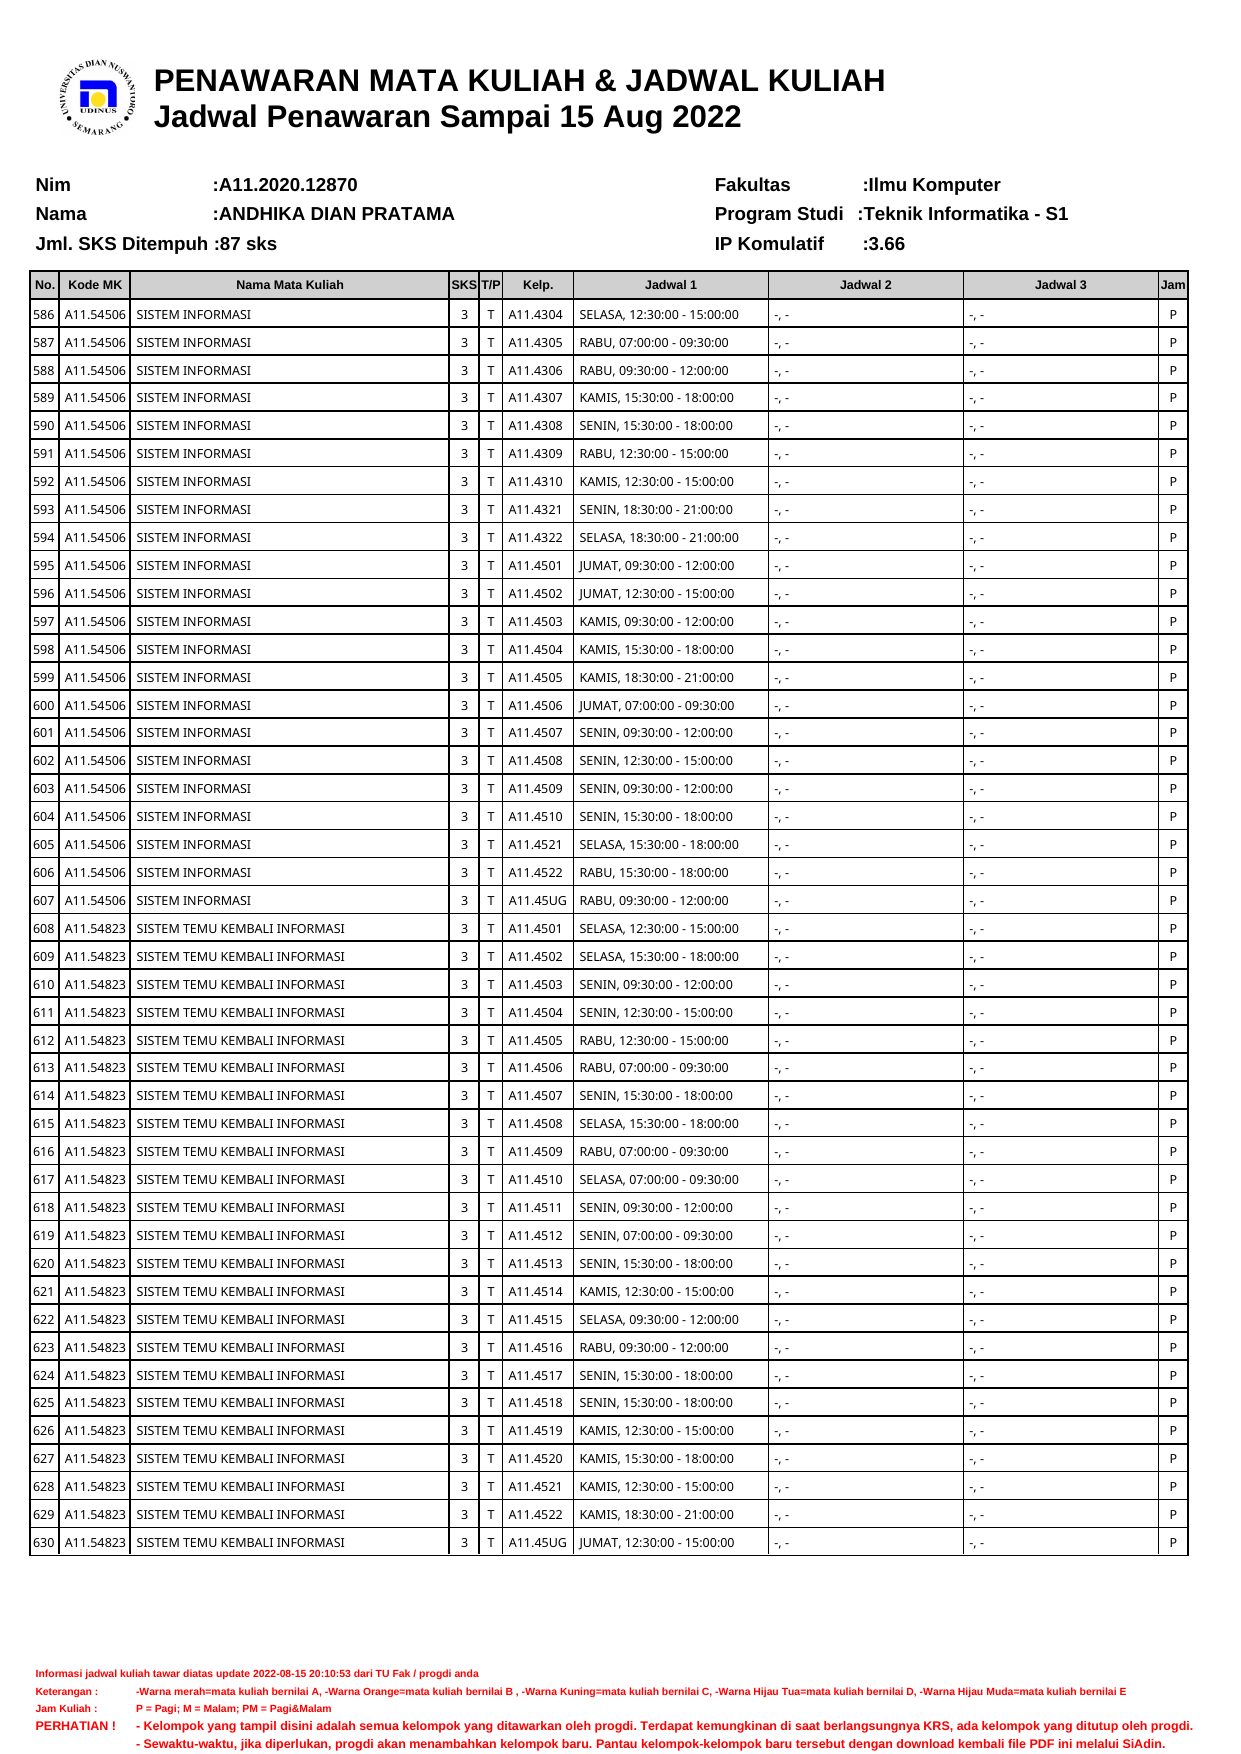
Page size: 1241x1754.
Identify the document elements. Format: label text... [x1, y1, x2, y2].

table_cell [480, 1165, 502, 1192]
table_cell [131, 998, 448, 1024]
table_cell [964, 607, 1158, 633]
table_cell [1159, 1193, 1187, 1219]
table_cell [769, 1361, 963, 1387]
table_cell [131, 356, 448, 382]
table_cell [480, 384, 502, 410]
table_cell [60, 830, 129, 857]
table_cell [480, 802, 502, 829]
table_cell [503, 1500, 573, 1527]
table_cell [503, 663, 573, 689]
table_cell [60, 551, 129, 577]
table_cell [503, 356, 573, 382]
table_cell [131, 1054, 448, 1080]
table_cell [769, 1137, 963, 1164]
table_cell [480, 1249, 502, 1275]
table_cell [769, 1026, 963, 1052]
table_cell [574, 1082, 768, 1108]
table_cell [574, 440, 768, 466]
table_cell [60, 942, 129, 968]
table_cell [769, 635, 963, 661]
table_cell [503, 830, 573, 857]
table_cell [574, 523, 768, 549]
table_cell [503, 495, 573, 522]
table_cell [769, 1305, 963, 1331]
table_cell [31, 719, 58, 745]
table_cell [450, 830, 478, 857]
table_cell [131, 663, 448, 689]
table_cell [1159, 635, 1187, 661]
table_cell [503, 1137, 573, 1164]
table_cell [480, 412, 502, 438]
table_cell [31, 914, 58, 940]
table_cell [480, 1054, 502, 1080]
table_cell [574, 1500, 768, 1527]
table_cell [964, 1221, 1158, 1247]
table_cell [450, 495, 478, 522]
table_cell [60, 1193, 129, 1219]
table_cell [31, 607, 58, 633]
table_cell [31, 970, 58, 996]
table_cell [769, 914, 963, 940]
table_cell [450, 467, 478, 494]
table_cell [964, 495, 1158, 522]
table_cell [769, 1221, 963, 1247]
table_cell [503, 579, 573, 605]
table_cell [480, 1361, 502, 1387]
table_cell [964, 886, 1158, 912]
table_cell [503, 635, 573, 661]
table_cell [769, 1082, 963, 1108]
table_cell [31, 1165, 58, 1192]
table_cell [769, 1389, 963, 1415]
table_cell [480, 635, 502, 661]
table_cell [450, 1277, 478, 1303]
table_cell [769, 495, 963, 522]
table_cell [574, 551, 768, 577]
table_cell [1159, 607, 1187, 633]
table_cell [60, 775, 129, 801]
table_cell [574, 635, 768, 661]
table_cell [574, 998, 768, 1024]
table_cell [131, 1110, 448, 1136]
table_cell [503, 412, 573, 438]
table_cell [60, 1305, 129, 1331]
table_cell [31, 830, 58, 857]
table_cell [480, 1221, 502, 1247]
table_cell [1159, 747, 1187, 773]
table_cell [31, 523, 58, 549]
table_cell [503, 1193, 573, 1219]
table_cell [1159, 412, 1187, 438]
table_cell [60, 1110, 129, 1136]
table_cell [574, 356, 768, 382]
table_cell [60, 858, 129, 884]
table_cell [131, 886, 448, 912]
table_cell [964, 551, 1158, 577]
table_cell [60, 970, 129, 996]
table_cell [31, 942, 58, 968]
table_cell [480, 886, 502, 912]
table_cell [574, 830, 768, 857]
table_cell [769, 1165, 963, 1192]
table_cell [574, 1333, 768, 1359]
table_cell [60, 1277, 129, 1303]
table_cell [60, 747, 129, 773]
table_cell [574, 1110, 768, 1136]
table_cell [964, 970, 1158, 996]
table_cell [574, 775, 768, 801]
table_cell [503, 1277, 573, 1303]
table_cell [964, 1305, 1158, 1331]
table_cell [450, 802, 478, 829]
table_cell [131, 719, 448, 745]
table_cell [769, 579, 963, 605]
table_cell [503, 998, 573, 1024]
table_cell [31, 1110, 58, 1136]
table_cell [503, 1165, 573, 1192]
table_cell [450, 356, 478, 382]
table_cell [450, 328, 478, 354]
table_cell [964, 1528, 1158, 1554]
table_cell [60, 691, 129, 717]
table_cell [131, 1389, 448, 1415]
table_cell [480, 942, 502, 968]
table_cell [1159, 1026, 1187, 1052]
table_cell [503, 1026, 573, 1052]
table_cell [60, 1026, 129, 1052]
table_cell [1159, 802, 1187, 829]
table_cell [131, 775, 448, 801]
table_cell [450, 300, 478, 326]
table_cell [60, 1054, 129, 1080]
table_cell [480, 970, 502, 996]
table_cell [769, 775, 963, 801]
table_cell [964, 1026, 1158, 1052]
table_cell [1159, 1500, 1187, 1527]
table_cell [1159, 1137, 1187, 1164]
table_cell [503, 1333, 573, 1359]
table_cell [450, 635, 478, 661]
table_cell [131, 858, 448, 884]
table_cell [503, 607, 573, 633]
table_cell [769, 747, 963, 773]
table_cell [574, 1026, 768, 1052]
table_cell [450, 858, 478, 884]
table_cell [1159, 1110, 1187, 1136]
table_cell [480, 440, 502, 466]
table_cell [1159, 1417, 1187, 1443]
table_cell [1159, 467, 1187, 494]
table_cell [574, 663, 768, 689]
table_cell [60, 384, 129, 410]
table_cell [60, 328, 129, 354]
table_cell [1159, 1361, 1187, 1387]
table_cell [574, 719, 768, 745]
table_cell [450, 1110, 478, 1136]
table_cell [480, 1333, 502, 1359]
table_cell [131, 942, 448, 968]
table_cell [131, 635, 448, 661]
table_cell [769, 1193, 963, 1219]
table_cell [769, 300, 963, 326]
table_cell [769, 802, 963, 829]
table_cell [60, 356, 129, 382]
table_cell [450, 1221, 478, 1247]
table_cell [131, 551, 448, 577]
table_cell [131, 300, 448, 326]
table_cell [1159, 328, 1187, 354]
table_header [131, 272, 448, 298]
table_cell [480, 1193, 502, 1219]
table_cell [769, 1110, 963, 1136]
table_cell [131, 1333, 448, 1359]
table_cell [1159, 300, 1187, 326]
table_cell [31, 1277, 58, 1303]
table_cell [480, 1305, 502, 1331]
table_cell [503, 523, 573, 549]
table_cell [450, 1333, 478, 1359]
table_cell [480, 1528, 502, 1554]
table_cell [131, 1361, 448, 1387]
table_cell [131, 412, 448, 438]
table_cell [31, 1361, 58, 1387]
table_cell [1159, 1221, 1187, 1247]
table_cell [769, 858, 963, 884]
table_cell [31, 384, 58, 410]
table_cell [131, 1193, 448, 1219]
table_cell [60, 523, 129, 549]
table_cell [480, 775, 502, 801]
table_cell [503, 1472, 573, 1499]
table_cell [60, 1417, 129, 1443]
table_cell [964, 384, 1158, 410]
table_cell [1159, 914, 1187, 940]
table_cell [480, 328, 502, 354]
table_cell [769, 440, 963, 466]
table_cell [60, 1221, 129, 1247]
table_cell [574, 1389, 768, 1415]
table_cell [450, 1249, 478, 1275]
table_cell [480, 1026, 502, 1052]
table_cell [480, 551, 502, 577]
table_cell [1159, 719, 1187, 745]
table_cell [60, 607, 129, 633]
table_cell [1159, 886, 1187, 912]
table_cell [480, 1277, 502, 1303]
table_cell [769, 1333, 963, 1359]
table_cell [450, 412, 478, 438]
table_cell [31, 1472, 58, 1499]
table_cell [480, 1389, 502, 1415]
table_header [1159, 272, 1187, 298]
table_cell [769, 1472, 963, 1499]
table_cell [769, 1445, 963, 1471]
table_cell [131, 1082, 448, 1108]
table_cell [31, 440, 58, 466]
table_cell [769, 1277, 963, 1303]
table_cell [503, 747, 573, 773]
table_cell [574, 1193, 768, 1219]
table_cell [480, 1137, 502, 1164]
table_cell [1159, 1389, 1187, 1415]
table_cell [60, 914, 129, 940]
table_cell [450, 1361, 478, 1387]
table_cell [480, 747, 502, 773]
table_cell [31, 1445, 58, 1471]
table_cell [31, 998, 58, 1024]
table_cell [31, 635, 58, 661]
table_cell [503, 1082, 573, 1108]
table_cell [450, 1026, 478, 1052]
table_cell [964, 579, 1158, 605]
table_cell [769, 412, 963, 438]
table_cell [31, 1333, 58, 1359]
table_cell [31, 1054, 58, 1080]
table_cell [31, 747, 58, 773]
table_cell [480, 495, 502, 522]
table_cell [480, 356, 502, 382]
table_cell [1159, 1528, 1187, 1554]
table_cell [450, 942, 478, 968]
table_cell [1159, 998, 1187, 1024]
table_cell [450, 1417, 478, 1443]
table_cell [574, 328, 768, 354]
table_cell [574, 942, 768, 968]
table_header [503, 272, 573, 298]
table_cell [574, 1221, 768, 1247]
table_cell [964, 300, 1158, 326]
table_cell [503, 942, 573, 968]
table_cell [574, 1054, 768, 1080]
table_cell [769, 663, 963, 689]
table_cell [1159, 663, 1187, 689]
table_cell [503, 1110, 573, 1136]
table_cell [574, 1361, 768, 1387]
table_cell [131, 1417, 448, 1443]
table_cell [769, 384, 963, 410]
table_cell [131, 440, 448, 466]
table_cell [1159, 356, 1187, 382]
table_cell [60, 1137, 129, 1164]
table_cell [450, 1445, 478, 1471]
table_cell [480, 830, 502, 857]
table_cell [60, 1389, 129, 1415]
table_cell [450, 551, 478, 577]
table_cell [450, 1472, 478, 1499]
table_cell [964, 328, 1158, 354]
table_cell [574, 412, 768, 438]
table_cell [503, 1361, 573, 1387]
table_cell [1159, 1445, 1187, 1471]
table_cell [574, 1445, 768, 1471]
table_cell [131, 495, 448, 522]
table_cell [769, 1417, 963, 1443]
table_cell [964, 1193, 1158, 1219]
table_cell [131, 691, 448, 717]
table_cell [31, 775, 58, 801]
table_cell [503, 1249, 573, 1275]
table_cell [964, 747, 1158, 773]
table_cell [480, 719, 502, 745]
picture [59, 59, 135, 135]
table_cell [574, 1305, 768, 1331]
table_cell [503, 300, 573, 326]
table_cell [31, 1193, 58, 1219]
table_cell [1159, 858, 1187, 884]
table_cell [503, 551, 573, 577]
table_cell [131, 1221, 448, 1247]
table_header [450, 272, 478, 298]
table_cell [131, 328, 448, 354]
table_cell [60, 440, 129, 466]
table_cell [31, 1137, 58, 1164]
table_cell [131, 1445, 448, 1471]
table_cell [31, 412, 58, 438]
text Nim :A11.2020.12870 Fakultas :Ilmu Komputer [35, 173, 1201, 195]
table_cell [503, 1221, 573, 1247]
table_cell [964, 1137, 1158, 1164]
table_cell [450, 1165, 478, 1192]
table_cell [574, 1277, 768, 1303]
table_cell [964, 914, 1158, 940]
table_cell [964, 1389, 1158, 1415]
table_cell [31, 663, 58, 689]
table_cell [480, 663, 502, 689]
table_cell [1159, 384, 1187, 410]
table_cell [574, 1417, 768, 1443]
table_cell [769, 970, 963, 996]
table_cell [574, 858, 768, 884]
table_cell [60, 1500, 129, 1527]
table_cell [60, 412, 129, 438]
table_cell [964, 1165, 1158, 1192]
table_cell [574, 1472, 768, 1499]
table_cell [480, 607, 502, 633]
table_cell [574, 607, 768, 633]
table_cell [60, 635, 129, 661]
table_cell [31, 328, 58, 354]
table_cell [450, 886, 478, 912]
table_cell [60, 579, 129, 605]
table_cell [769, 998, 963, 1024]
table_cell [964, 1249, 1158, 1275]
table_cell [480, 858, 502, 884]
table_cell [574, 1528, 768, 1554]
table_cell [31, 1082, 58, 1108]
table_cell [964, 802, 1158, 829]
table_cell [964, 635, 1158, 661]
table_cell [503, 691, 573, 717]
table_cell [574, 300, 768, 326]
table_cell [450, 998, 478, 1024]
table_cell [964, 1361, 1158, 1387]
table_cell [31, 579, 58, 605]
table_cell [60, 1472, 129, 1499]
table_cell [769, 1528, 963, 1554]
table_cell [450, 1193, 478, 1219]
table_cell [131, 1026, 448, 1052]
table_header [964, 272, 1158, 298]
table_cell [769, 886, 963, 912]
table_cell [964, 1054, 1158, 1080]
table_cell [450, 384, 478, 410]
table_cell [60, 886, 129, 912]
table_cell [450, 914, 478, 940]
text Nama :ANDHIKA DIAN PRATAMA Program Studi :Teknik Informatika - S1 [35, 203, 1201, 224]
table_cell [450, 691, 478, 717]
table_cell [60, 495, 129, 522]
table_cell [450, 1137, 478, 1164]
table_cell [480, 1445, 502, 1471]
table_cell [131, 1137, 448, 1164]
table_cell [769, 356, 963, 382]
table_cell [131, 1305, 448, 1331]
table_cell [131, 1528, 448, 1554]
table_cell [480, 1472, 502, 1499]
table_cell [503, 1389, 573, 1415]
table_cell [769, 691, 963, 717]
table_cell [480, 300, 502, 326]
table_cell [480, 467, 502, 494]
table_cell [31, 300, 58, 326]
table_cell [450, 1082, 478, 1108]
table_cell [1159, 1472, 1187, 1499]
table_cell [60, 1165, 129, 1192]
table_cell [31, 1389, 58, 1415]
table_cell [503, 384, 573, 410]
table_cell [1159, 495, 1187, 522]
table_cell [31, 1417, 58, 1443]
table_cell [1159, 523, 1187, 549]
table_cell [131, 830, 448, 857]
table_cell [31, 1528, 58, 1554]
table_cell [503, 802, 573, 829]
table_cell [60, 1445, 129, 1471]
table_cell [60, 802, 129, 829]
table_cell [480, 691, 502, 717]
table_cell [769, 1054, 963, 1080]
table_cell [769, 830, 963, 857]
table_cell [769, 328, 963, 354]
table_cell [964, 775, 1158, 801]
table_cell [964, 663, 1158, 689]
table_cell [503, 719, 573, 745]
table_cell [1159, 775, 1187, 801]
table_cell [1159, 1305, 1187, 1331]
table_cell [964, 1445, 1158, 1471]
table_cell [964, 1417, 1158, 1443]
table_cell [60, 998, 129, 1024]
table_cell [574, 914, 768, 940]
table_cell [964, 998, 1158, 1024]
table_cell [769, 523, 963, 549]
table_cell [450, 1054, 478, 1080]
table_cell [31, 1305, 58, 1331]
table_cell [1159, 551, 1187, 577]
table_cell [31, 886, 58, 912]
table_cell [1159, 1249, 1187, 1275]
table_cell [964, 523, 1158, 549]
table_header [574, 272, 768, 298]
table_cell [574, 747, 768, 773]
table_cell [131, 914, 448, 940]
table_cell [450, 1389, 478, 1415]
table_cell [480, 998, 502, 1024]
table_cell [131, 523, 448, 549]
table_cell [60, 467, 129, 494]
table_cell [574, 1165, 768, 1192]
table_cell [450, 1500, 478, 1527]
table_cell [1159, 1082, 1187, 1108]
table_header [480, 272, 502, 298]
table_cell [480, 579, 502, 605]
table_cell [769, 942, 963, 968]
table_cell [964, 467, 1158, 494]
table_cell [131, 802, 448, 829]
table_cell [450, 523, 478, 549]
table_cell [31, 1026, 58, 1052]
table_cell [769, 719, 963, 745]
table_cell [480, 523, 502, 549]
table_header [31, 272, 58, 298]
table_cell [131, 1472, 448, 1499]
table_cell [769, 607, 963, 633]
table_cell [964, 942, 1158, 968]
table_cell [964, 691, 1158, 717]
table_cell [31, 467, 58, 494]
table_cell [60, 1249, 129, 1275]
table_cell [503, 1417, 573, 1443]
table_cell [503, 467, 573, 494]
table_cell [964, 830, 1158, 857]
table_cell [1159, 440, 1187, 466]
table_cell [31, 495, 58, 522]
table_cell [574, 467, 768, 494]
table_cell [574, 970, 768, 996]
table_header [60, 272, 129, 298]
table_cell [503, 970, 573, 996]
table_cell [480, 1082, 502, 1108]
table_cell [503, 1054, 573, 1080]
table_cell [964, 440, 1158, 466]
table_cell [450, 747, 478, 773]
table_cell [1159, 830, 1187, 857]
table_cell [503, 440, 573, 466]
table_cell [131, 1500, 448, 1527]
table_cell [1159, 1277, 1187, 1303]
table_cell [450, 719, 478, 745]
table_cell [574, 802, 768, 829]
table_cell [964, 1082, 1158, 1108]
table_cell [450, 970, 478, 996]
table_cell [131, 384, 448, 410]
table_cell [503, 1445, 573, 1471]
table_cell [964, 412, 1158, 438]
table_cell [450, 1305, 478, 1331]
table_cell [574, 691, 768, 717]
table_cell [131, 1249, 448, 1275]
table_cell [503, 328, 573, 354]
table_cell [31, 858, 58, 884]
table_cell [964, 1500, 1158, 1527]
text Jml. SKS Ditempuh :87 sks IP Komulatif :3.66 [35, 232, 1201, 254]
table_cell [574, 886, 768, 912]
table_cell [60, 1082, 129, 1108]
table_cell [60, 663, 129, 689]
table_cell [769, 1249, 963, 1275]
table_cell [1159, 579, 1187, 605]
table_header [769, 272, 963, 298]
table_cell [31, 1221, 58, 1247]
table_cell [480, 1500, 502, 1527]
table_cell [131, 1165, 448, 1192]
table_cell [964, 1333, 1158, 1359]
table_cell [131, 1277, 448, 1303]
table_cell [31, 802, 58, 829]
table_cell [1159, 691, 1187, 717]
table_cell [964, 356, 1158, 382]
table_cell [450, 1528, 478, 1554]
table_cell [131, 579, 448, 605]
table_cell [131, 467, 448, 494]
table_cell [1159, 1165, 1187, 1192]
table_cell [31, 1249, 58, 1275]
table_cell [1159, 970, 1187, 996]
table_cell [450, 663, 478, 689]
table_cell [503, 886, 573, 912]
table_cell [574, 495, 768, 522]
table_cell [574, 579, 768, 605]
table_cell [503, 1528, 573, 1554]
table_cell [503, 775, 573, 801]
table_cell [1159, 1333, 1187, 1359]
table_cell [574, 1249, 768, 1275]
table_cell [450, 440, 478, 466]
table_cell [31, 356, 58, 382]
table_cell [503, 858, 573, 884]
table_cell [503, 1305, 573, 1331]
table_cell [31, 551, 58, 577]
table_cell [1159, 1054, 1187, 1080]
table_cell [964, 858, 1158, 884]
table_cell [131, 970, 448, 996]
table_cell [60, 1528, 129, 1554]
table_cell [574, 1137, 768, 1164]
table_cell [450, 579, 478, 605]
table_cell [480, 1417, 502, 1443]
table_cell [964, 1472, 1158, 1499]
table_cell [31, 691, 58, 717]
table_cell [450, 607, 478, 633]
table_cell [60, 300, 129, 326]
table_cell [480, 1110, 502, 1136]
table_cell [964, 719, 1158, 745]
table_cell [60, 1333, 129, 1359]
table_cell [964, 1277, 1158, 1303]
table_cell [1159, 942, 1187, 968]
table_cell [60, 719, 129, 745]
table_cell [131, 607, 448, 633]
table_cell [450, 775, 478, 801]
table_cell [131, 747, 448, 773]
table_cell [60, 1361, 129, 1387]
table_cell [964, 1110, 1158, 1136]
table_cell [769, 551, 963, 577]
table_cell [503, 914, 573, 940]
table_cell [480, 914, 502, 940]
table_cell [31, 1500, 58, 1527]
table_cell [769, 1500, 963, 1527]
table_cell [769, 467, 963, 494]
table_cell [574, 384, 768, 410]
